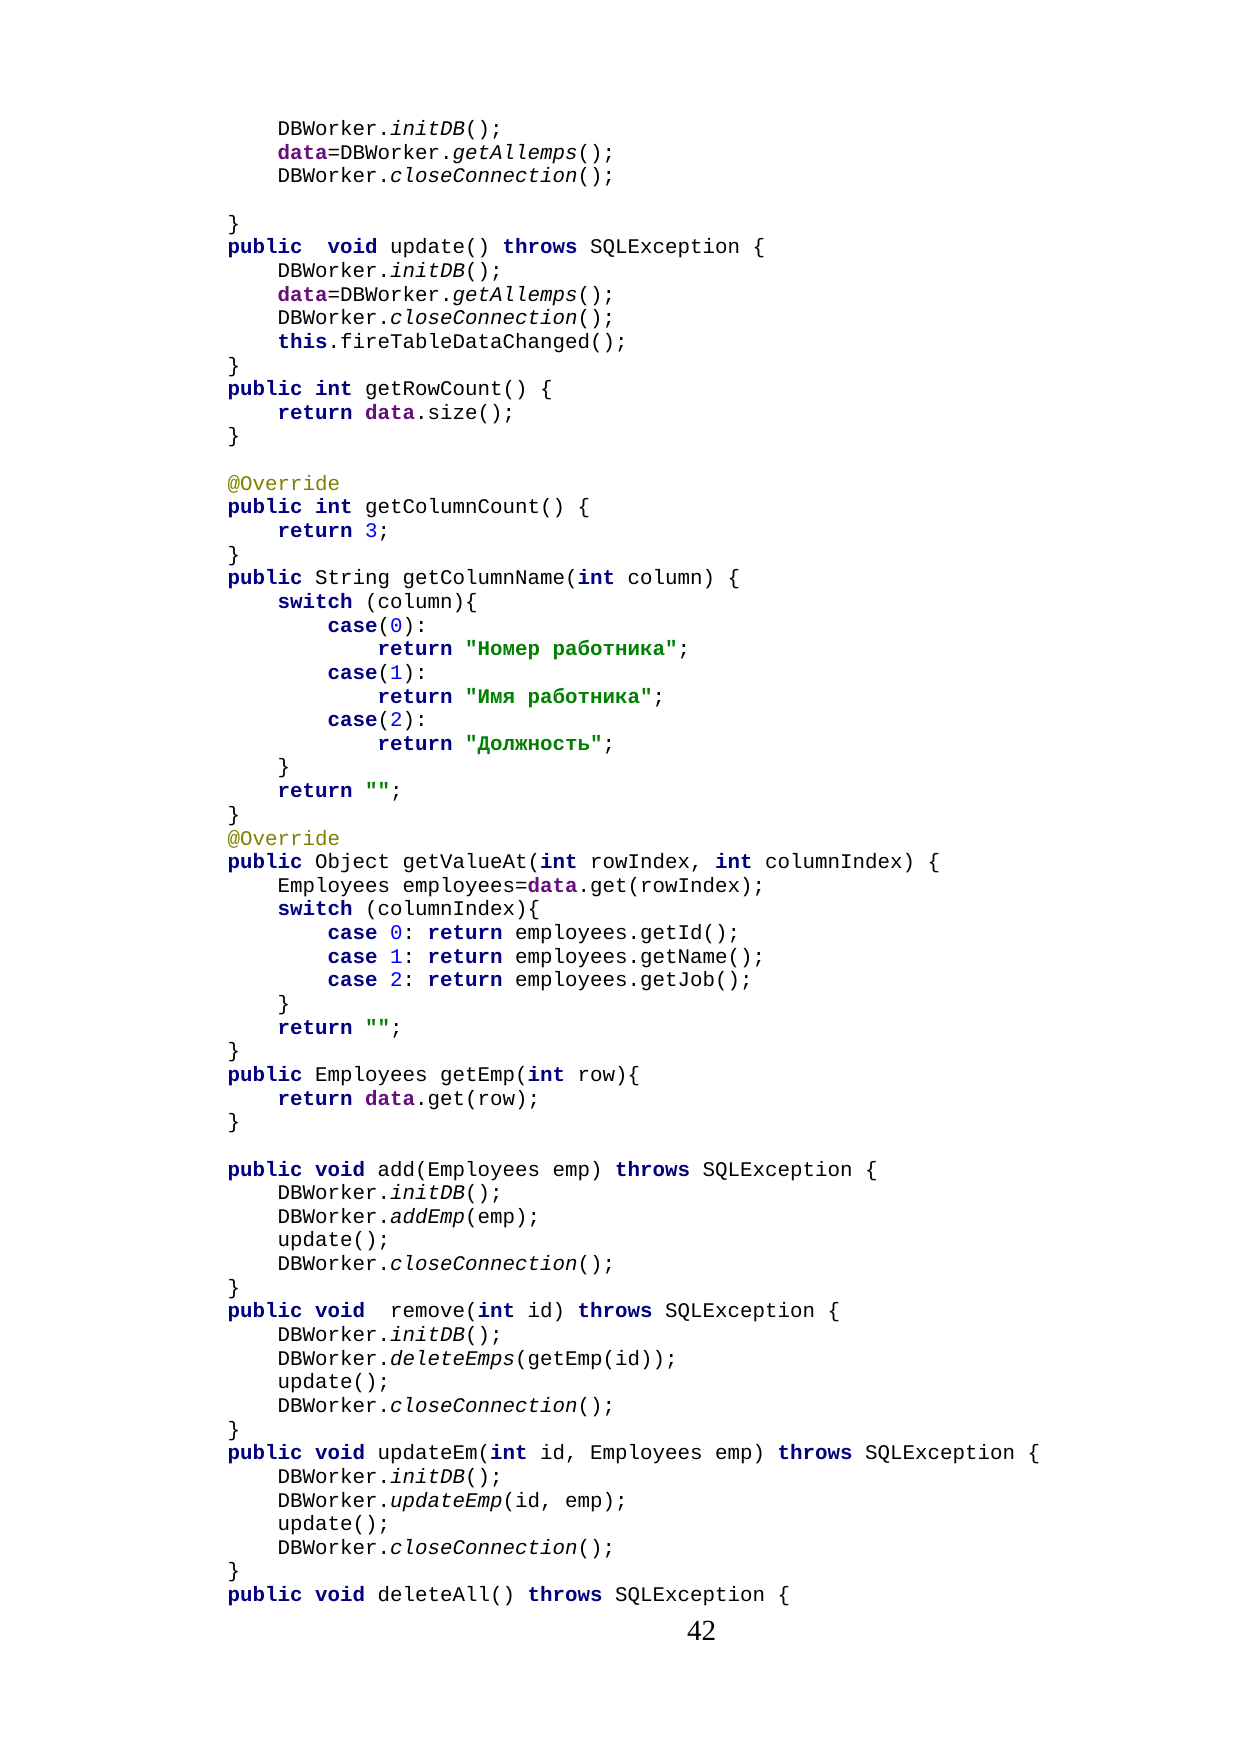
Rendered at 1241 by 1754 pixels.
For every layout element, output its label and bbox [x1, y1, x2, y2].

text [177, 118, 1152, 1608]
